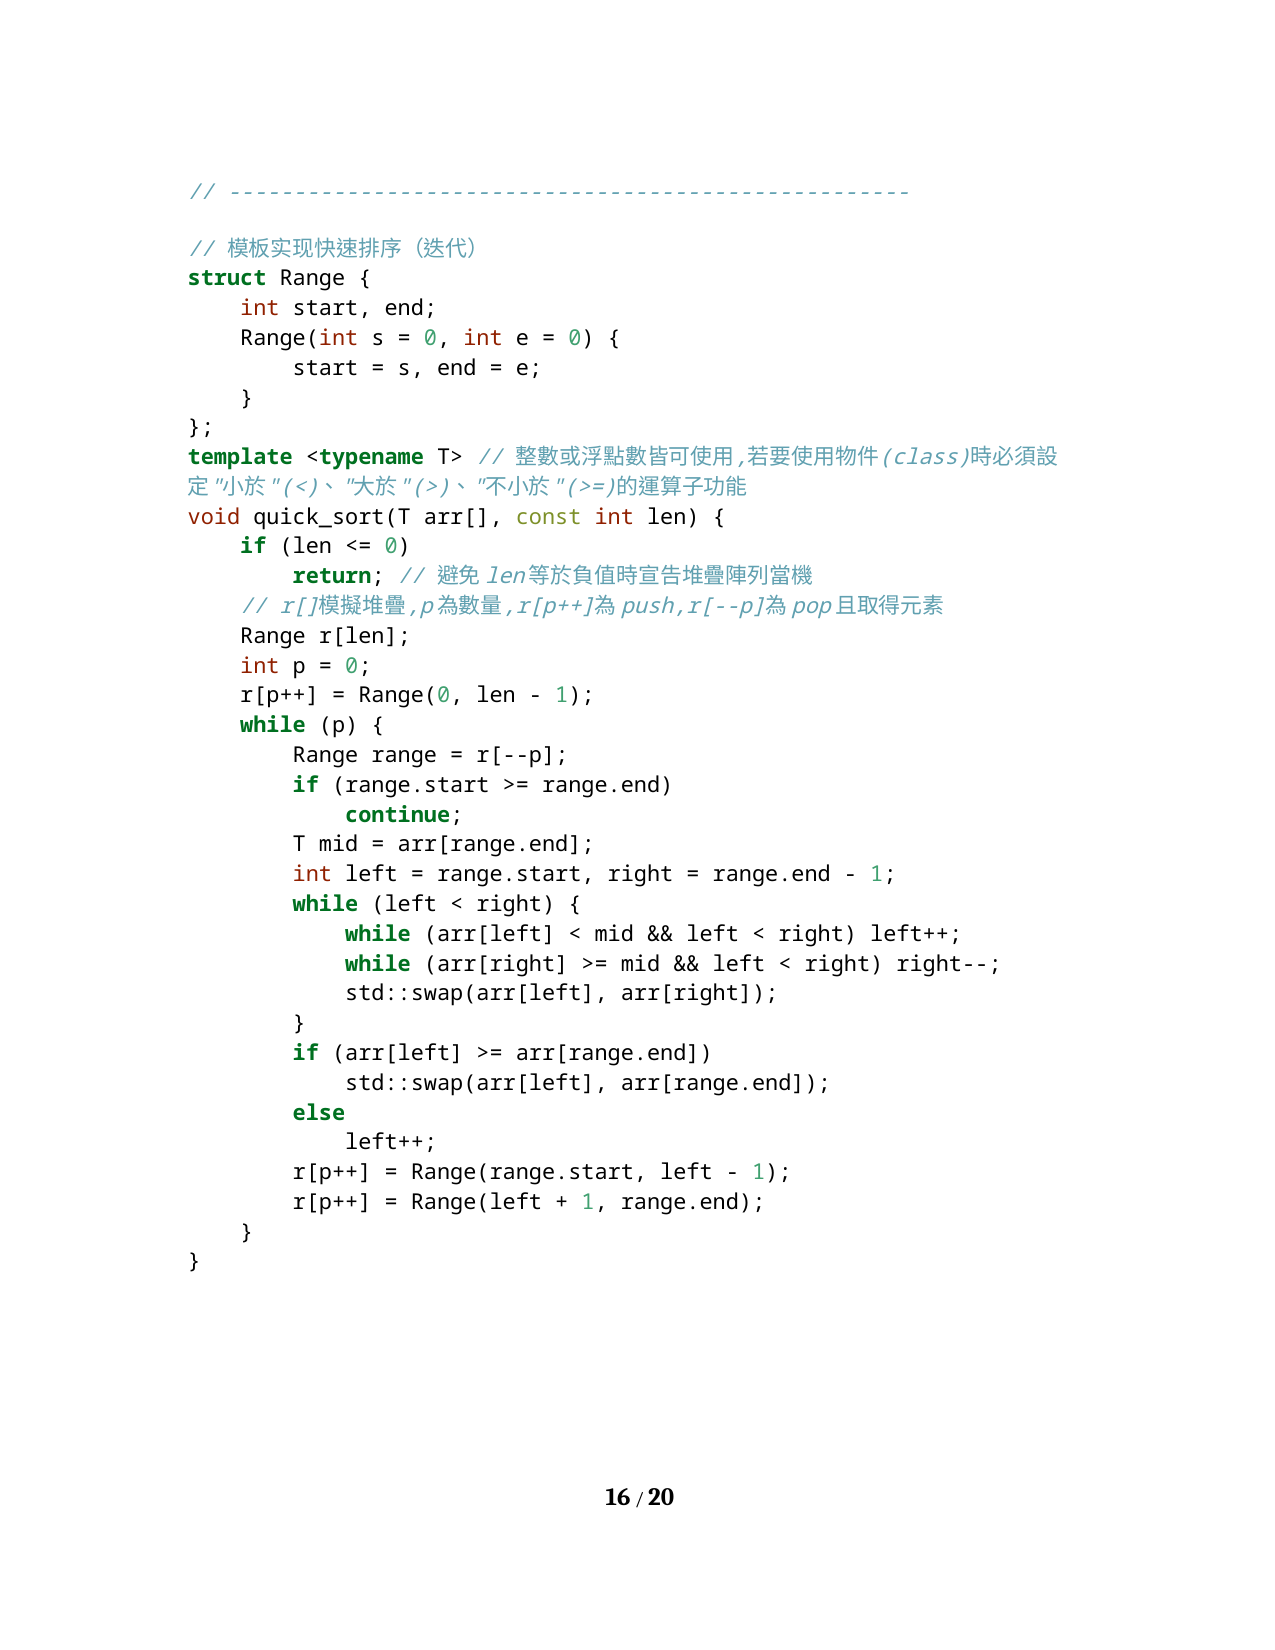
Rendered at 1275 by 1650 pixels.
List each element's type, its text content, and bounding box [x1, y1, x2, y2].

text // ---------------------------------------------------- // 模板实现快速排序（迭代） struct Range { int start, end; Range(int s = 0, int e = 0) { start = s, end = e; } }; template <typename T> // 整數或浮點數皆可使用,若要使用物件(class)時必須設定"小於"(<)、"大於"(>)、"不小於"(>=)的運算子功能 void quick_sort(T arr[], const int len) { if (len <= 0) return; // 避免len等於負值時宣告堆疊陣列當機 // r[]模擬堆疊,p為數量,r[p++]為push,r[--p]為pop且取得元素 Range r[len]; int p = 0; r[p++] = Range(0, len - 1); while (p) { Range range = r[--p]; if (range.start >= range.end) continue; T mid = arr[range.end]; int left = range.start, right = range.end - 1; while (left < right) { while (arr[left] < mid && left < right) left++; while (arr[right] >= mid && left < right) right--; std::swap(arr[left], arr[right]); } if (arr[left] >= arr[range.end]) std::swap(arr[left], arr[range.end]); else left++; r[p++] = Range(range.start, left - 1); r[p++] = Range(left + 1, range.end); } } [187, 150, 1087, 1275]
